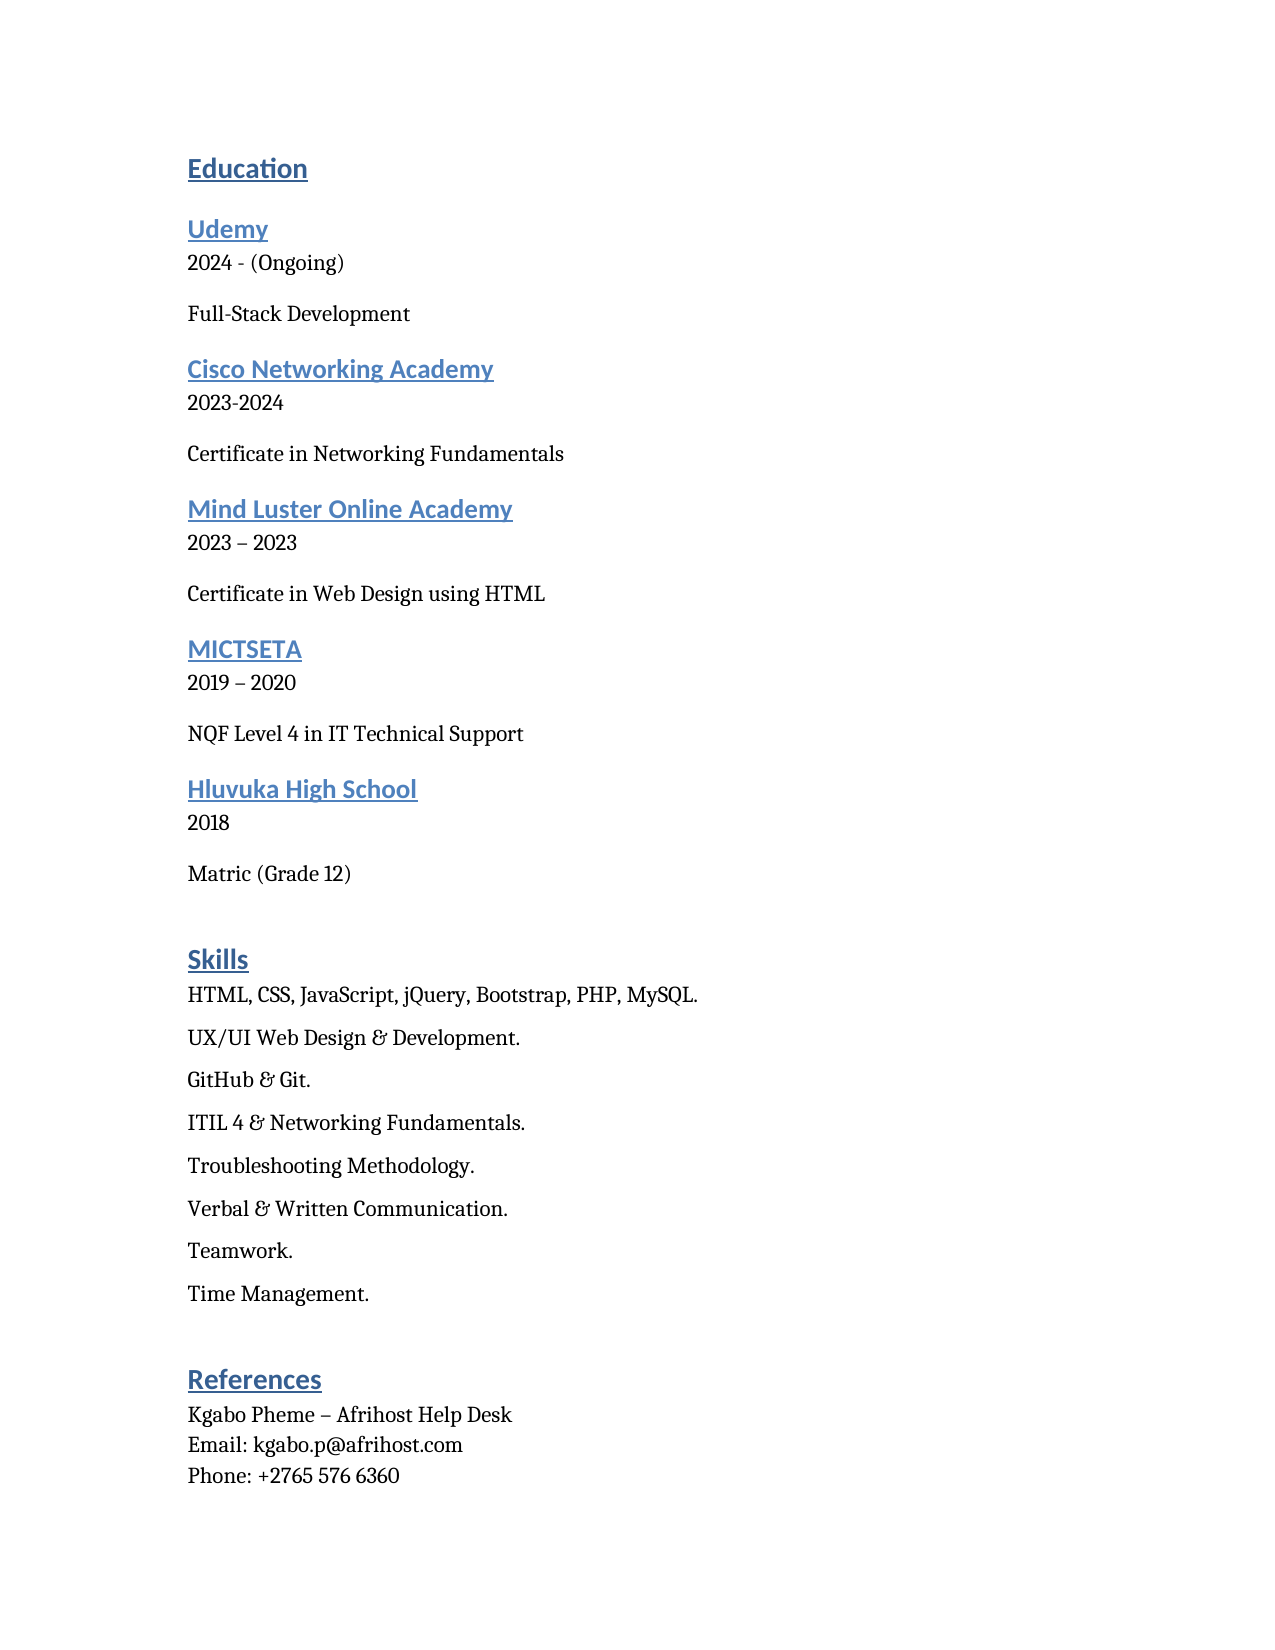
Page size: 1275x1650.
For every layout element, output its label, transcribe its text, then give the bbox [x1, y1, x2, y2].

text 2019 – 2020 [187, 670, 1087, 696]
subtitle Hluvuka High School [187, 772, 1087, 805]
text Troubleshooting Methodology. [187, 1153, 1087, 1179]
text HTML, CSS, JavaScript, jQuery, Bootstrap, PHP, MySQL. [187, 982, 1087, 1008]
text Certificate in Web Design using HTML [187, 581, 1087, 607]
subtitle Cisco Networking Academy [187, 352, 1087, 385]
subtitle Udemy [187, 212, 1087, 245]
text Matric (Grade 12) [187, 861, 1087, 887]
text 2024 - (Ongoing) [187, 250, 1087, 276]
text NQF Level 4 in IT Technical Support [187, 721, 1087, 747]
text GitHub & Git. [187, 1067, 1087, 1094]
subtitle MICTSETA [187, 632, 1087, 665]
text 2023-2024 [187, 390, 1087, 416]
text UX/UI Web Design & Development. [187, 1024, 1087, 1051]
text 2023 – 2023 [187, 530, 1087, 556]
text Teamwork. [187, 1238, 1087, 1264]
text Time Management. [187, 1281, 1087, 1307]
text Kgabo Pheme – Afrihost Help Desk Email: kgabo.p@afrihost.com Phone: +2765 576 6360 [187, 1402, 1087, 1489]
subtitle Skills [187, 941, 1087, 977]
text Verbal & Written Communication. [187, 1195, 1087, 1222]
subtitle Mind Luster Online Academy [187, 492, 1087, 525]
text Certificate in Networking Fundamentals [187, 441, 1087, 467]
subtitle References [187, 1361, 1087, 1397]
text 2018 [187, 810, 1087, 836]
text ITIL 4 & Networking Fundamentals. [187, 1110, 1087, 1136]
text Full-Stack Development [187, 301, 1087, 327]
subtitle Education [187, 150, 1087, 186]
